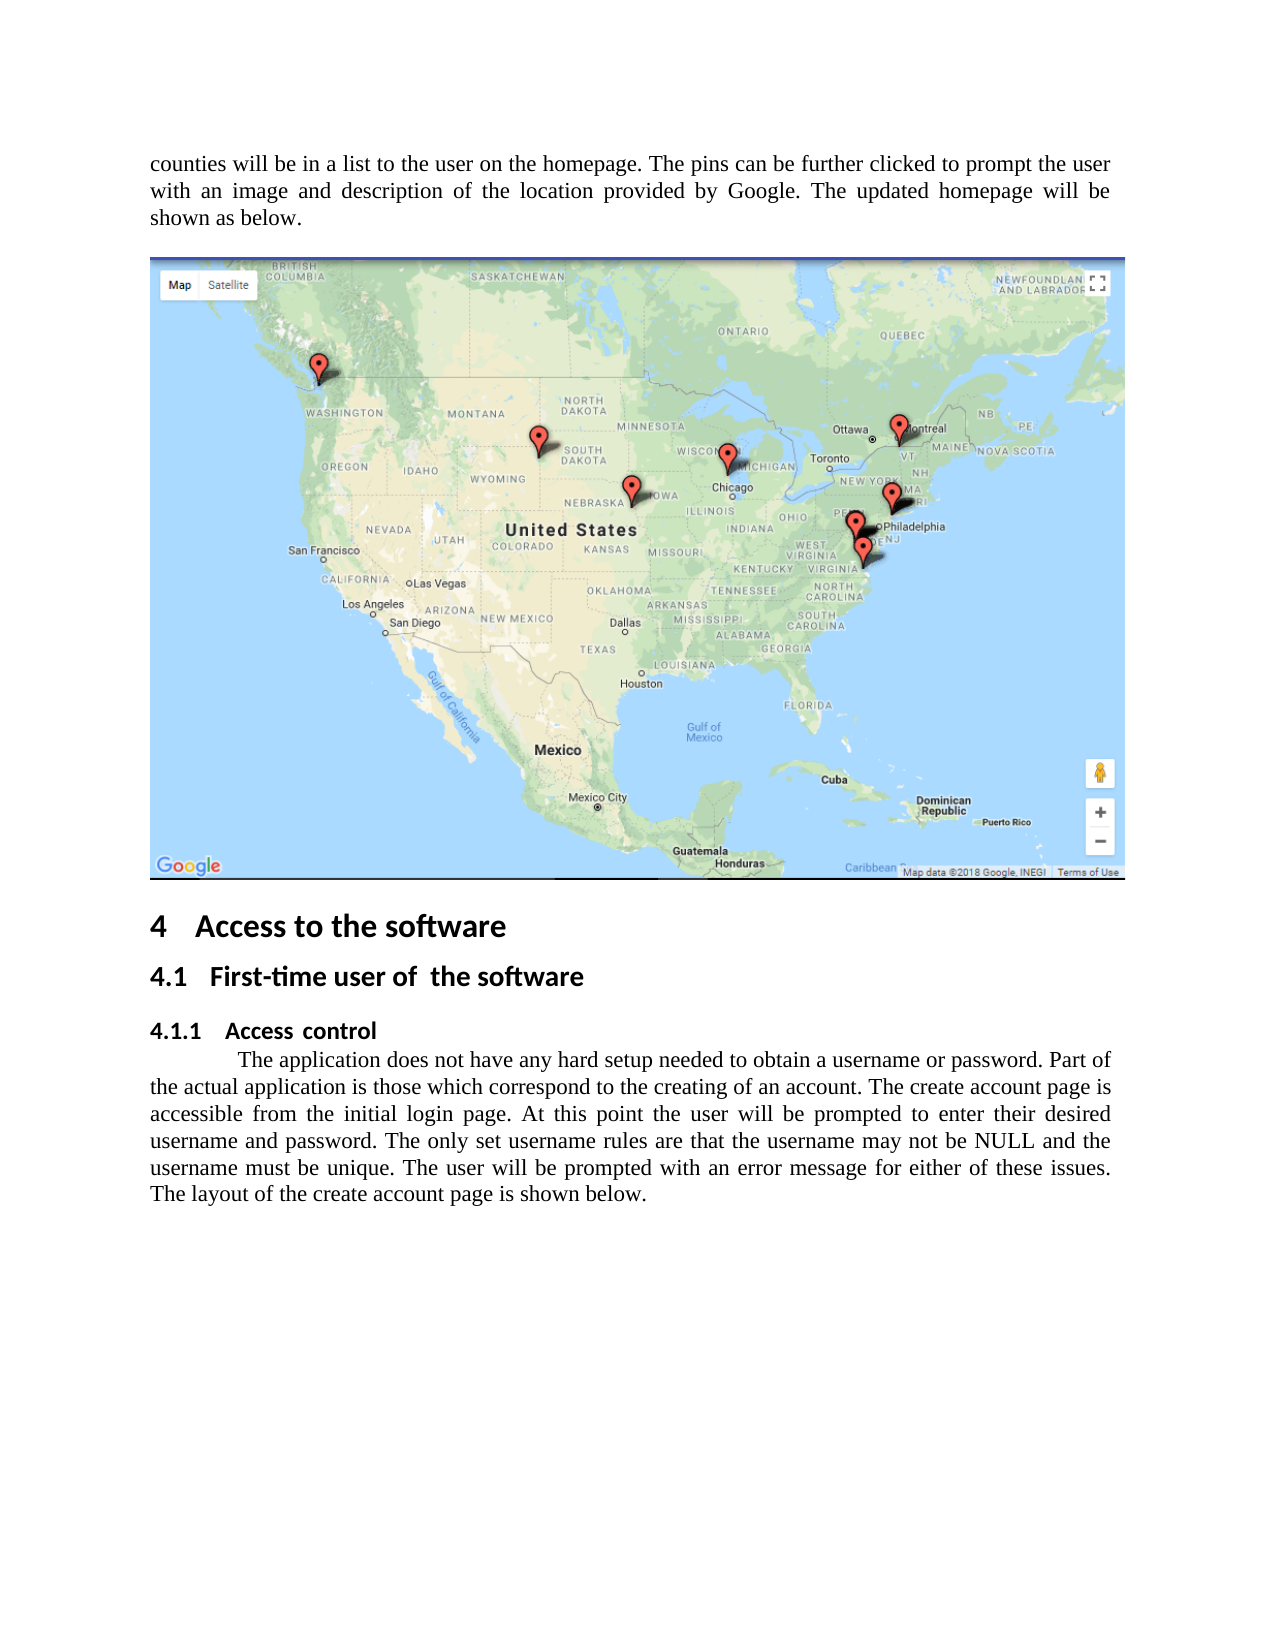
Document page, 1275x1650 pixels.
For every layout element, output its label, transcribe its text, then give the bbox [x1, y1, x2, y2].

text The application does not have any hard setup needed to obtain a username or password. Part of the actual application is those which correspond to the creating of an account. The create account page is accessible from the initial login page. At this point the user will be prompted to enter their desired username and password. The only set username rules are that the username may not be NULL and the username must be unique. The user will be prompted with an error message for either of these issues. The layout of the create account page is shown below. [150, 1046, 1113, 1207]
subtitle First-time user of the software [150, 958, 1125, 994]
picture [150, 257, 1125, 880]
subtitle Access control [150, 1015, 1125, 1045]
subtitle Access to the software [150, 905, 1125, 946]
